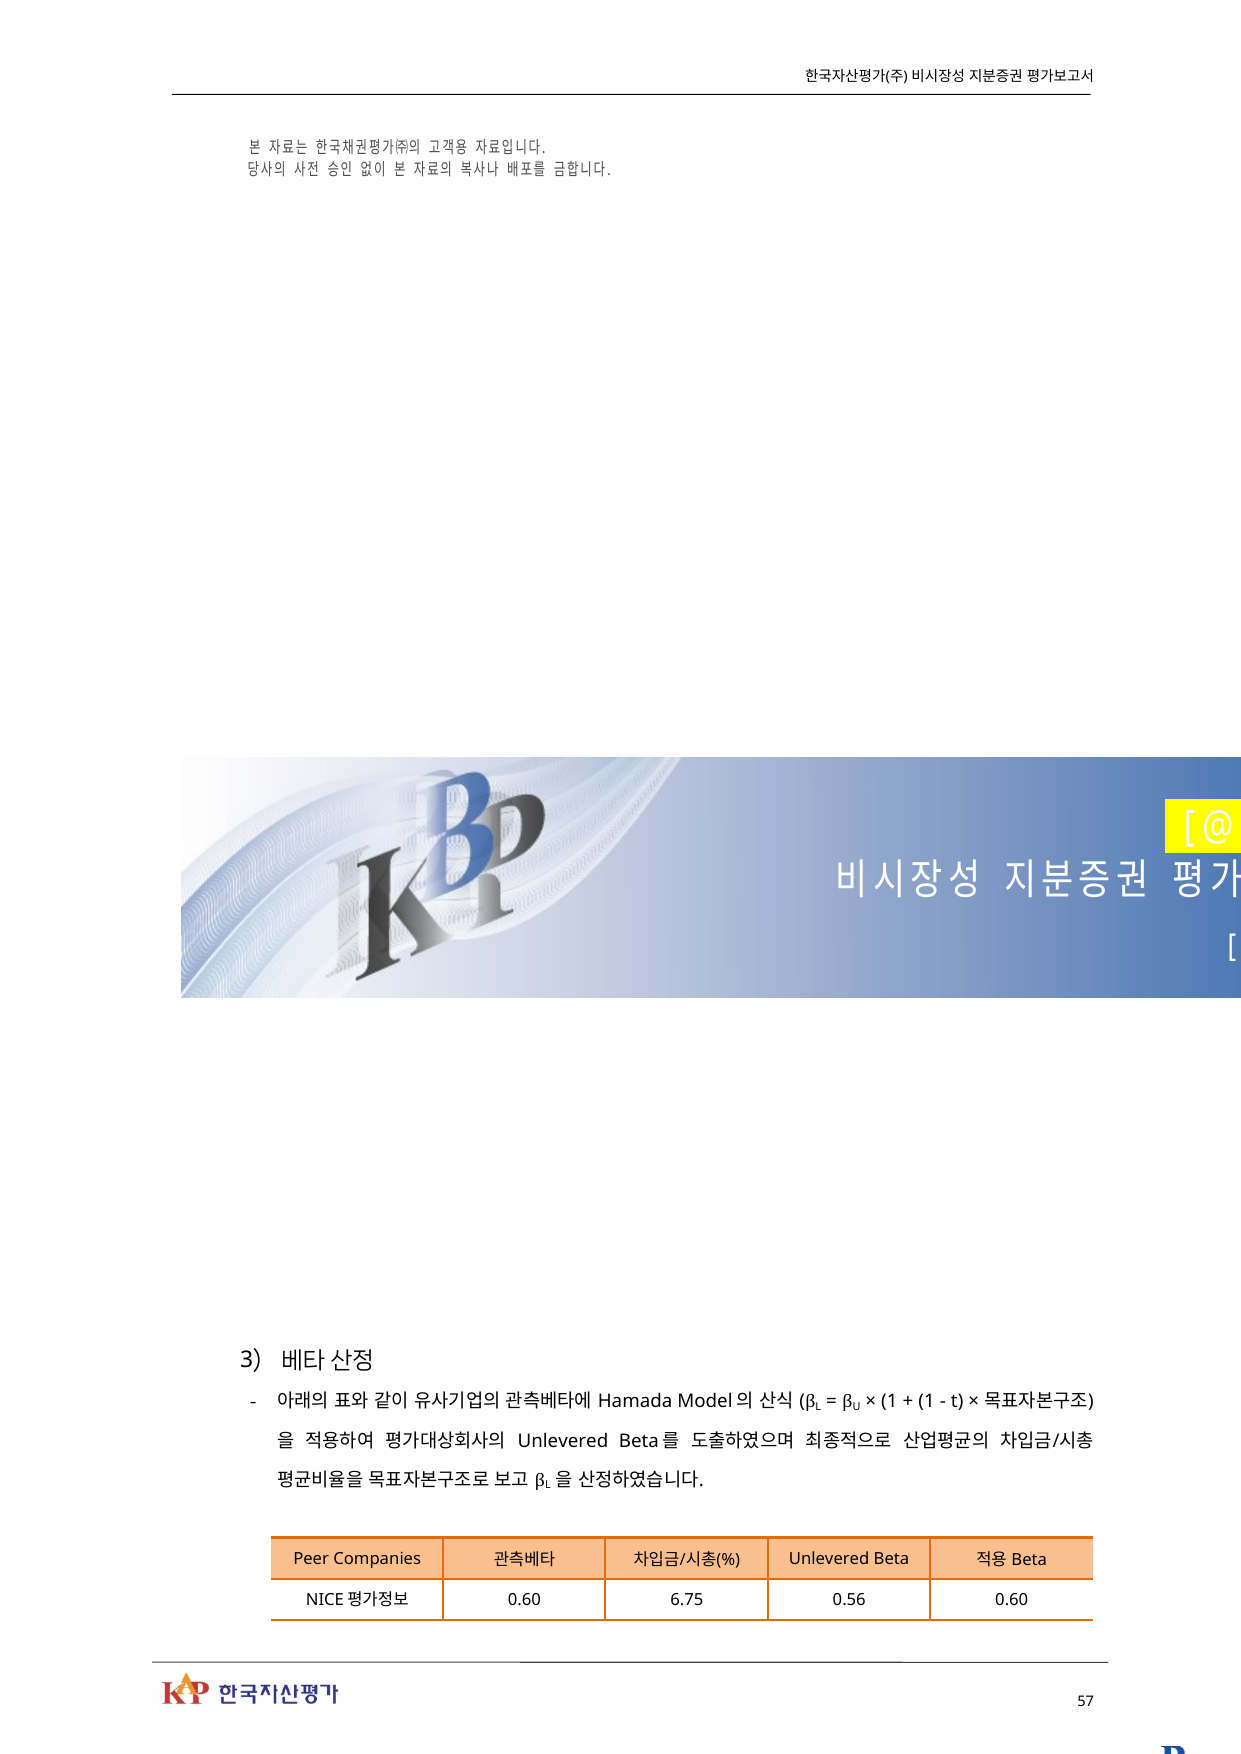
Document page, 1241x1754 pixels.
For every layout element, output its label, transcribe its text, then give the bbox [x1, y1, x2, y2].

table_cell NICE평가정보 [271, 1580, 442, 1618]
table_header Unlevered Beta [769, 1539, 929, 1578]
table_cell 6.75 [606, 1580, 767, 1618]
table_cell 0.60 [931, 1580, 1093, 1618]
picture [155, 1668, 345, 1712]
list 베타 산정 [240, 1342, 1094, 1379]
table_header Peer Companies [271, 1539, 442, 1578]
text 아래의 표와 같이 유사기업의 관측베타에 Hamada Model의 산식 (βL = βU × (1 + (1 - t) × 목표자본구조)을 적용하여 평가대상회사의 Unlevered Beta를 도출하였으며 최종적으로 산업평균의 차입금/시총 평균비율을 목표자본구조로 보고 βL 을 산정하였습니다. [250, 1381, 1094, 1497]
table_cell 0.60 [444, 1580, 604, 1618]
table_header 적용 Beta [931, 1539, 1093, 1578]
table_header 차입금/시총(%) [606, 1539, 767, 1578]
table_cell 0.56 [769, 1580, 929, 1618]
table_header 관측베타 [444, 1539, 604, 1578]
